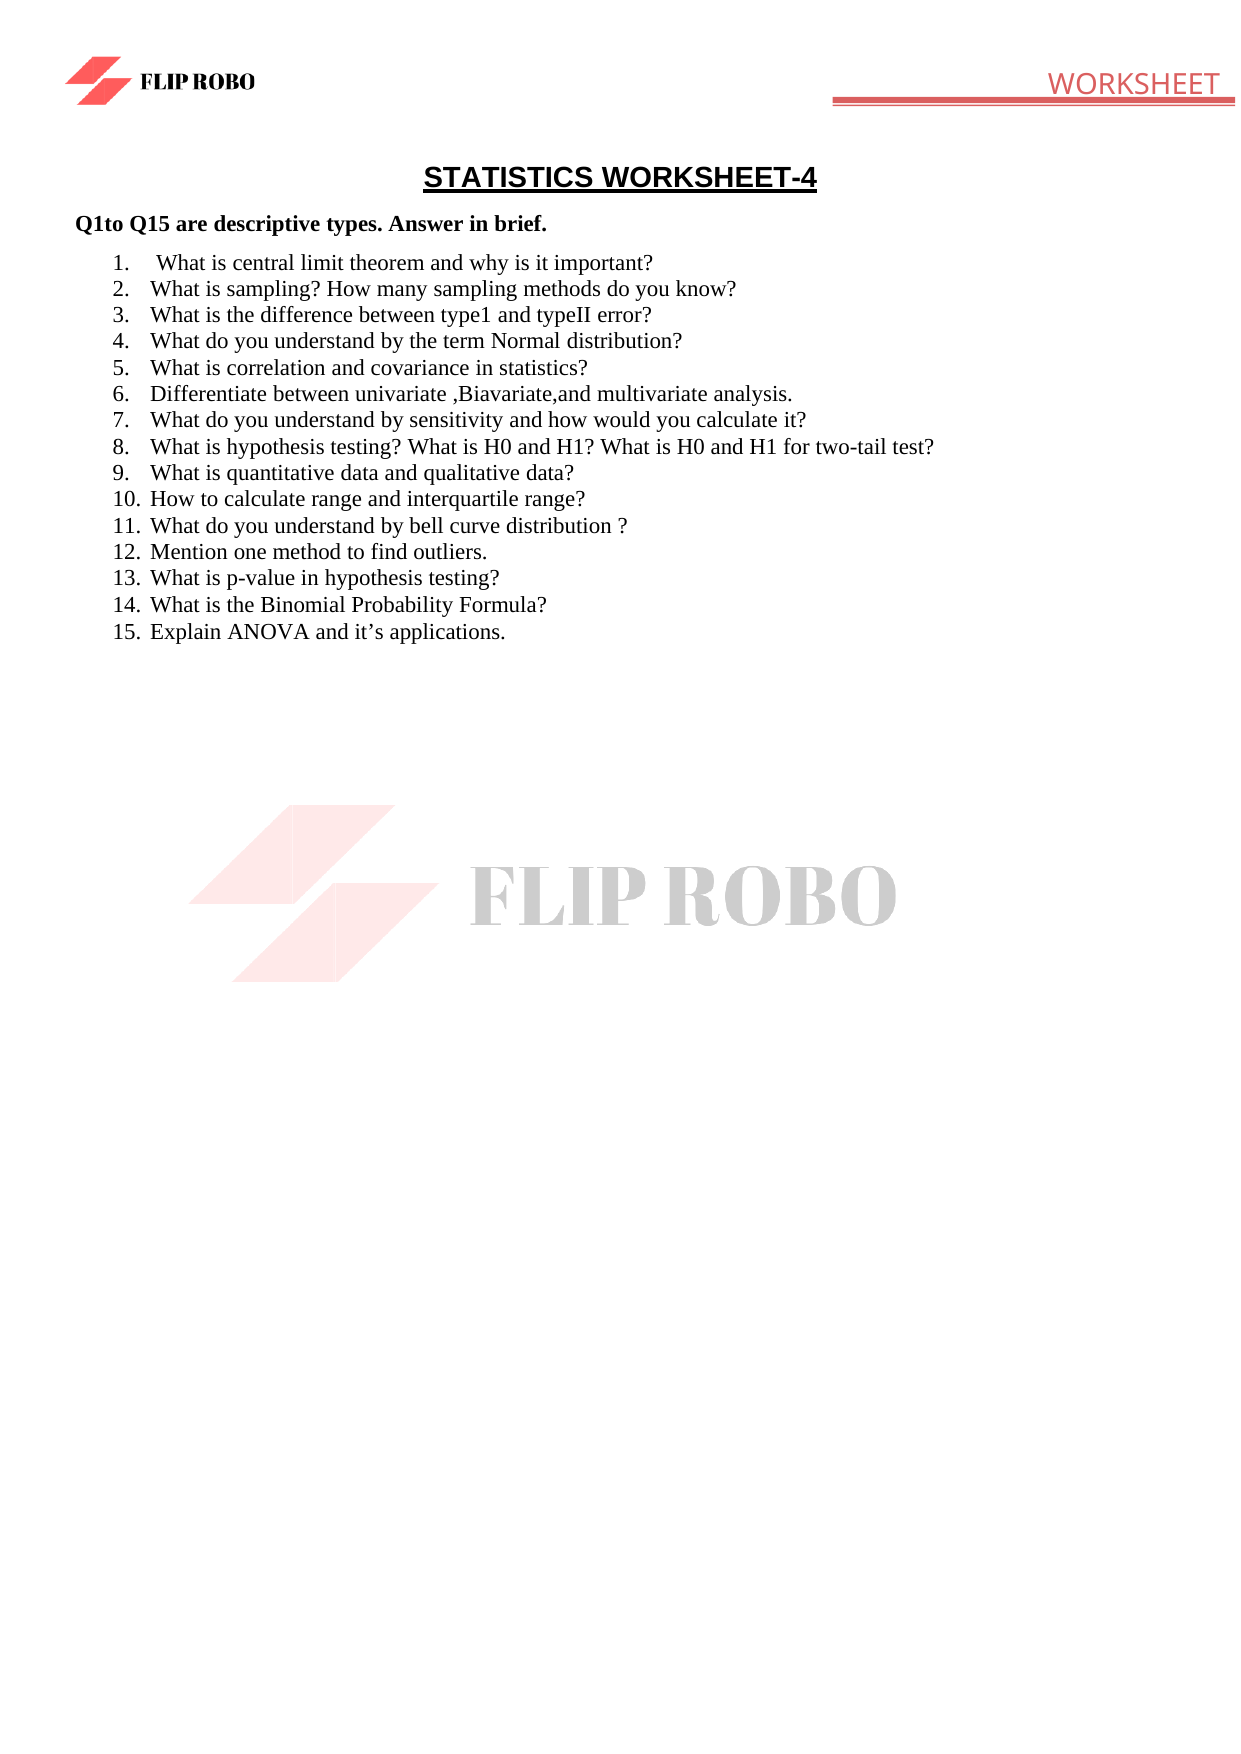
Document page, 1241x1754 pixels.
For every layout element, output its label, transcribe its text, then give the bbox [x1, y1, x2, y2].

list What is the difference between type1 and typeII error? [112, 302, 938, 328]
list Explain ANOVA and it’s applications. [112, 618, 938, 644]
title STATISTICS WORKSHEET-4 [423, 160, 938, 193]
list What is the Binomial Probability Formula? [112, 591, 938, 617]
list What is central limit theorem and why is it important? [112, 249, 938, 275]
list Mention one method to find outliers. [112, 538, 938, 565]
picture [188, 805, 896, 982]
text WORKSHEET [1048, 63, 1240, 103]
picture [64, 56, 255, 105]
list What do you understand by sensitivity and how would you calculate it? [112, 407, 938, 433]
list Differentiate between univariate ,Biavariate,and multivariate analysis. [112, 381, 938, 407]
list What is quantitative data and qualitative data? [112, 459, 938, 486]
list What is correlation and covariance in statistics? [112, 354, 938, 381]
list What is sampling? How many sampling methods do you know? [112, 275, 938, 301]
text Q1to Q15 are descriptive types. Answer in brief. [75, 210, 938, 237]
list What is hypothesis testing? What is H0 and H1? What is H0 and H1 for two-tail test? [112, 433, 938, 459]
list How to calculate range and interquartile range? [112, 486, 938, 512]
list What do you understand by bell curve distribution ? [112, 512, 938, 538]
list What is p-value in hypothesis testing? [112, 565, 938, 591]
list What do you understand by the term Normal distribution? [112, 328, 938, 354]
